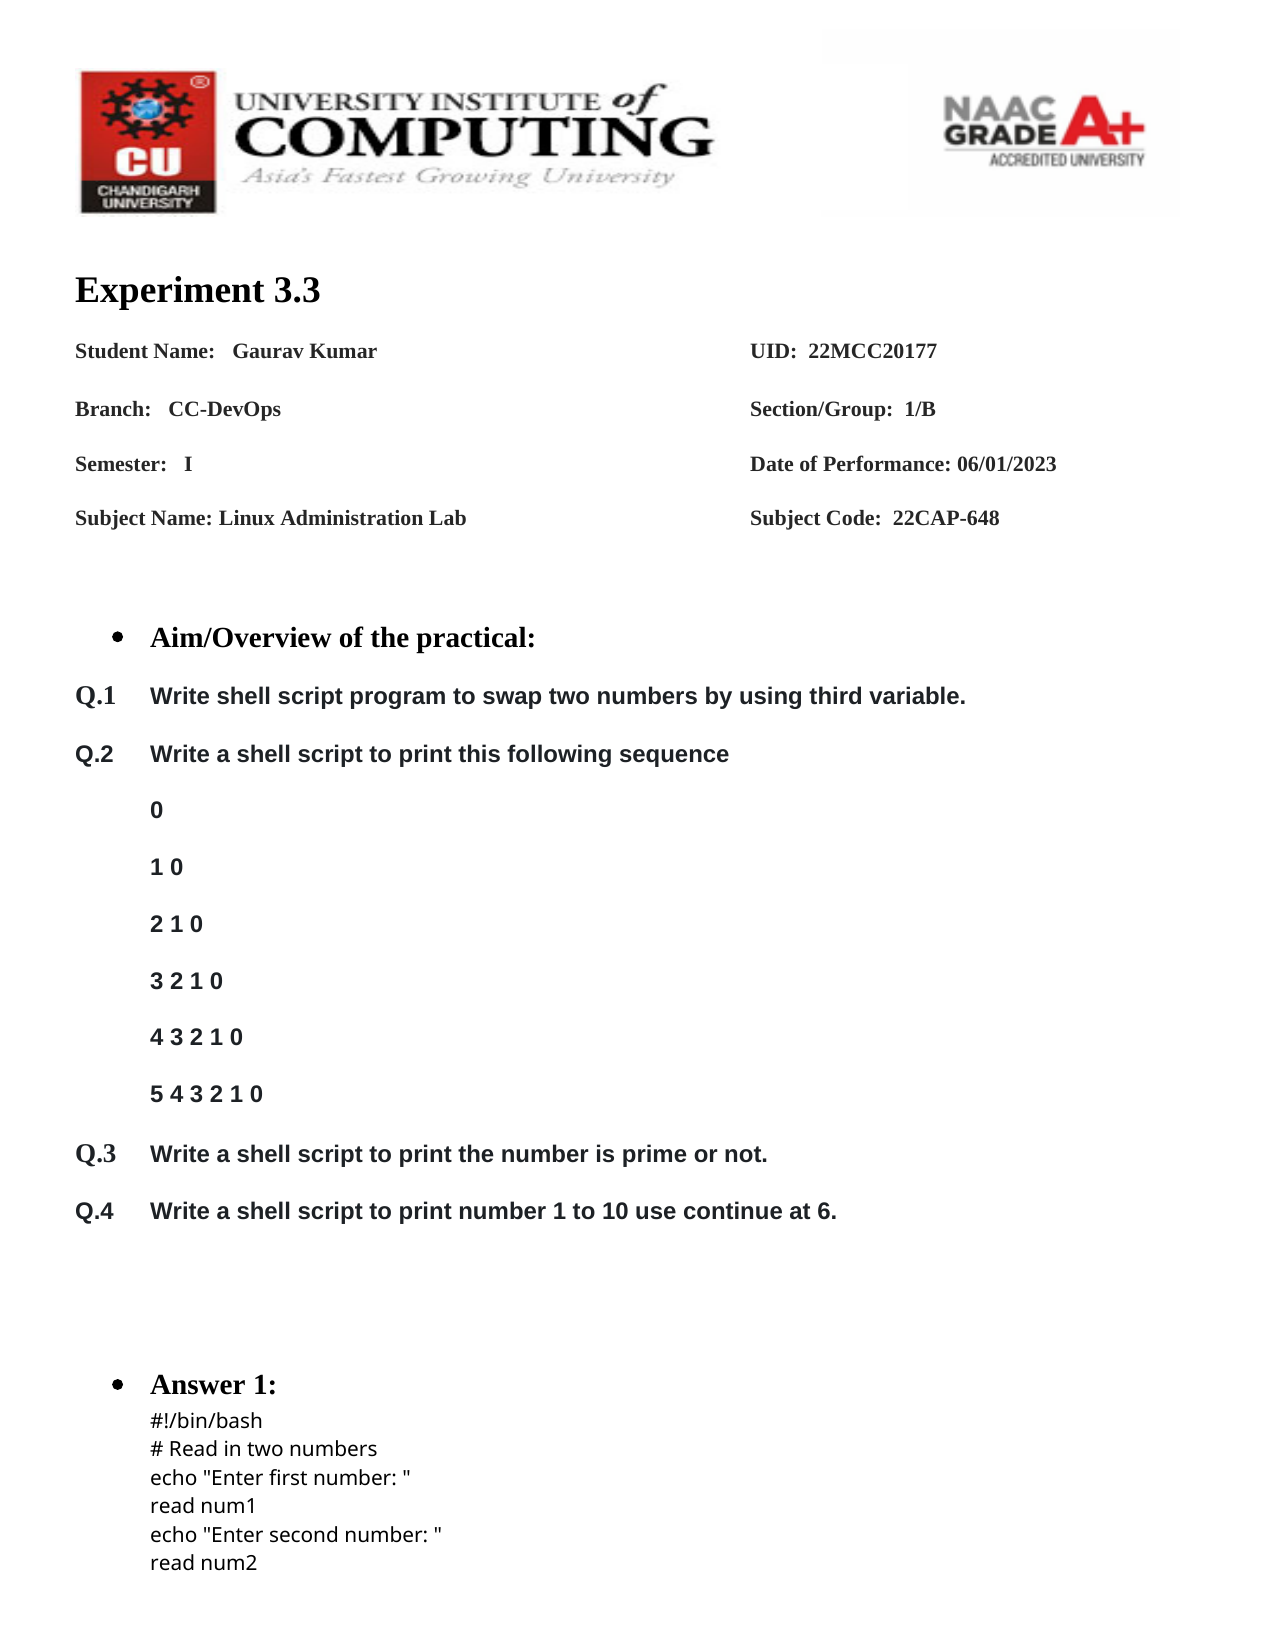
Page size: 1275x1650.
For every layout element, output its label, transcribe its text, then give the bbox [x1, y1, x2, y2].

list read num2 [150, 1548, 1200, 1577]
text Q.4 Write a shell script to print number 1 to 10 use continue at 6. [75, 1197, 1200, 1225]
text Experiment 3.3 [75, 268, 1200, 311]
text Q.2 Write a shell script to print this following sequence [75, 739, 1200, 767]
text 0 [150, 796, 1200, 824]
list Aim/Overview of the practical: [112, 620, 1200, 653]
text 5 4 3 2 1 0 [150, 1080, 1200, 1108]
text 3 2 1 0 [150, 967, 1200, 994]
text 2 1 0 [150, 910, 1200, 937]
text 1 0 [150, 853, 1200, 881]
list read num1 [150, 1491, 1200, 1520]
text 4 3 2 1 0 [150, 1023, 1200, 1051]
list Answer 1: [112, 1367, 1200, 1401]
text Subject Name: Linux Administration Lab Subject Code: 22CAP-648 [75, 505, 1200, 530]
text Semester: I Date of Performance: 06/01/2023 [75, 451, 1200, 476]
picture [75, 29, 1181, 217]
list echo "Enter first number: " [150, 1463, 1200, 1491]
text Q.3 Write a shell script to print the number is prime or not. [75, 1137, 1200, 1168]
list # Read in two numbers [150, 1434, 1200, 1463]
list echo "Enter second number: " [150, 1520, 1200, 1548]
text Student Name: Gaurav Kumar UID: 22MCC20177 [75, 338, 1200, 363]
text Branch: CC-DevOps Section/Group: 1/B [75, 396, 1200, 421]
text Q.1 Write shell script program to swap two numbers by using third variable. [75, 679, 1200, 710]
list #!/bin/bash [150, 1406, 1200, 1434]
